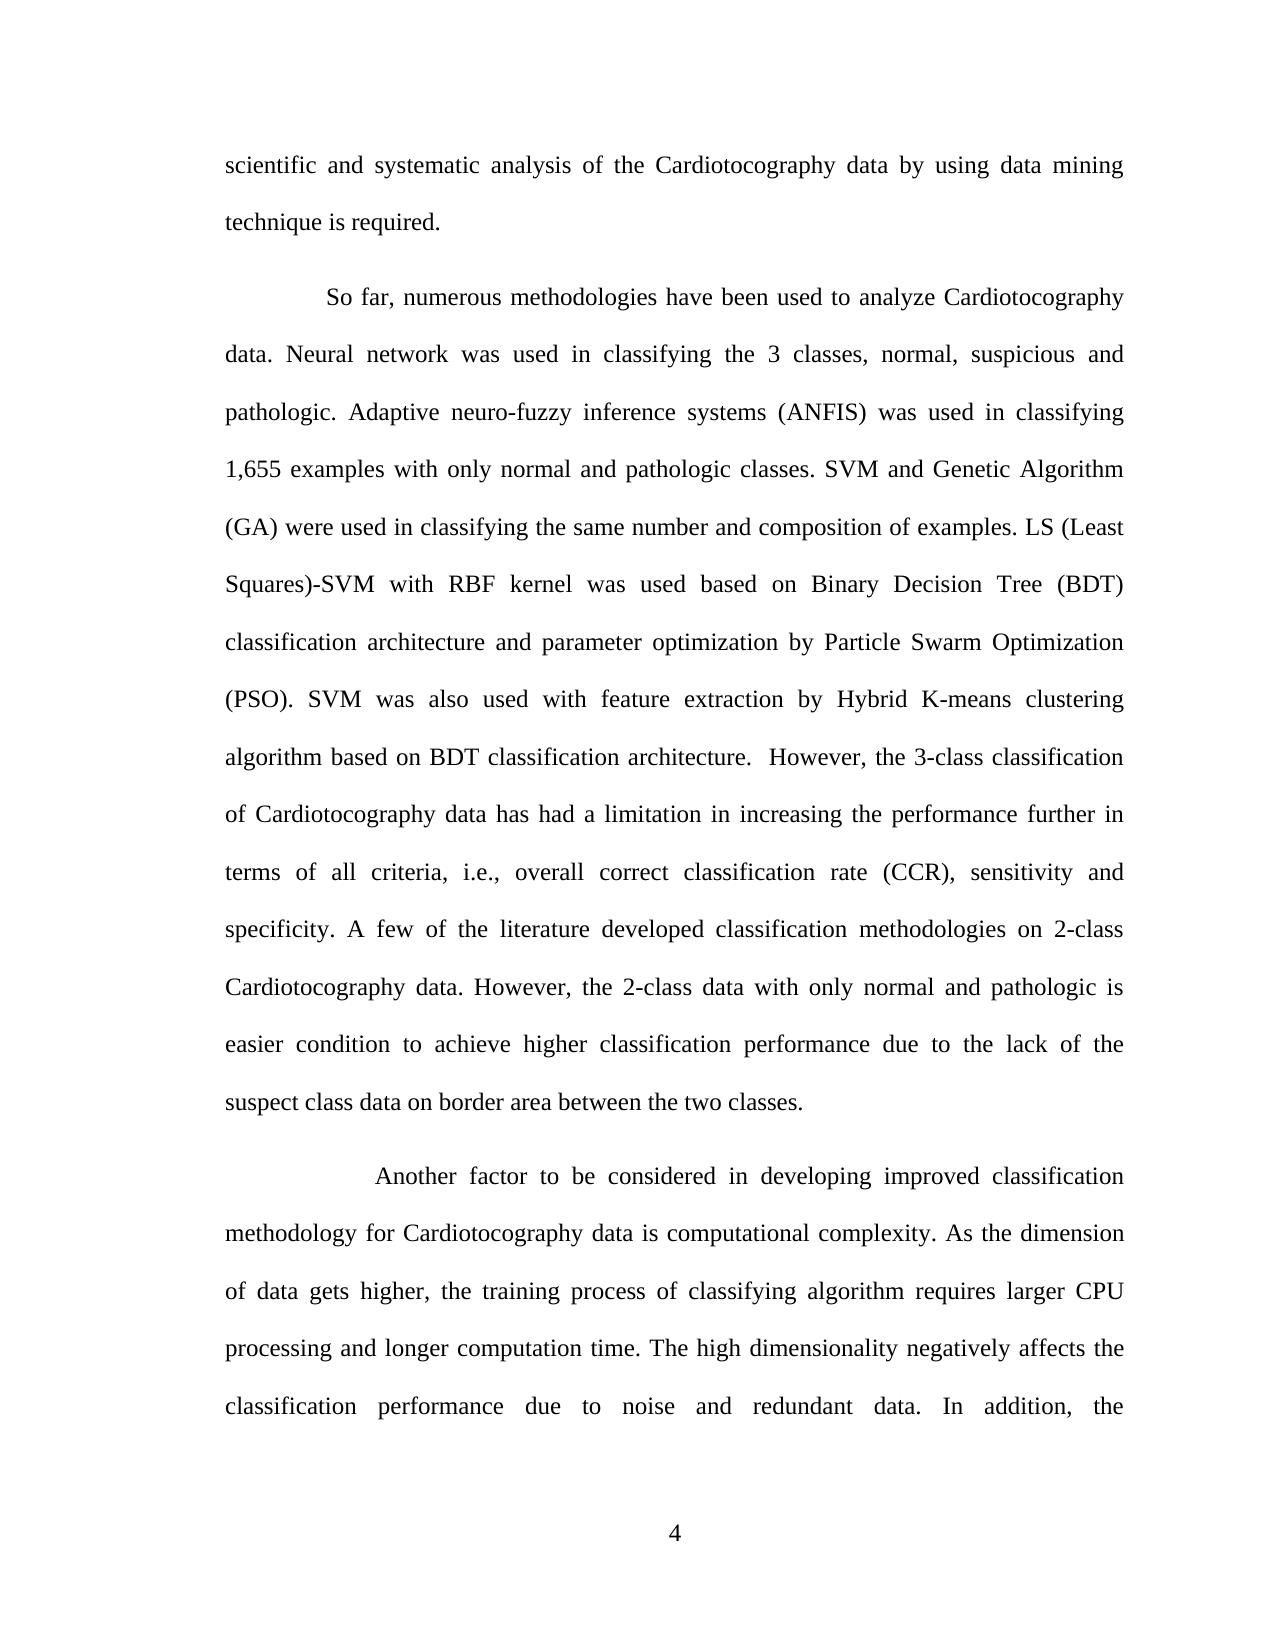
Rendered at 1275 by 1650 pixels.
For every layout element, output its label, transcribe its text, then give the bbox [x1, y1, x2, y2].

text So far, numerous methodologies have been used to analyze Cardiotocography data. Neural network was used in classifying the 3 classes, normal, suspicious and pathologic. Adaptive neuro-fuzzy inference systems (ANFIS) was used in classifying 1,655 examples with only normal and pathologic classes. SVM and Genetic Algorithm (GA) were used in classifying the same number and composition of examples. LS (Least Squares)-SVM with RBF kernel was used based on Binary Decision Tree (BDT) classification architecture and parameter optimization by Particle Swarm Optimization (PSO). SVM was also used with feature extraction by Hybrid K-means clustering algorithm based on BDT classification architecture. However, the 3-class classification of Cardiotocography data has had a limitation in increasing the performance further in terms of all criteria, i.e., overall correct classification rate (CCR), sensitivity and specificity. A few of the literature developed classification methodologies on 2-class Cardiotocography data. However, the 2-class data with only normal and pathologic is easier condition to achieve higher classification performance due to the lack of the suspect class data on border area between the two classes. [225, 282, 1125, 1115]
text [225, 150, 1125, 236]
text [225, 1161, 1125, 1419]
